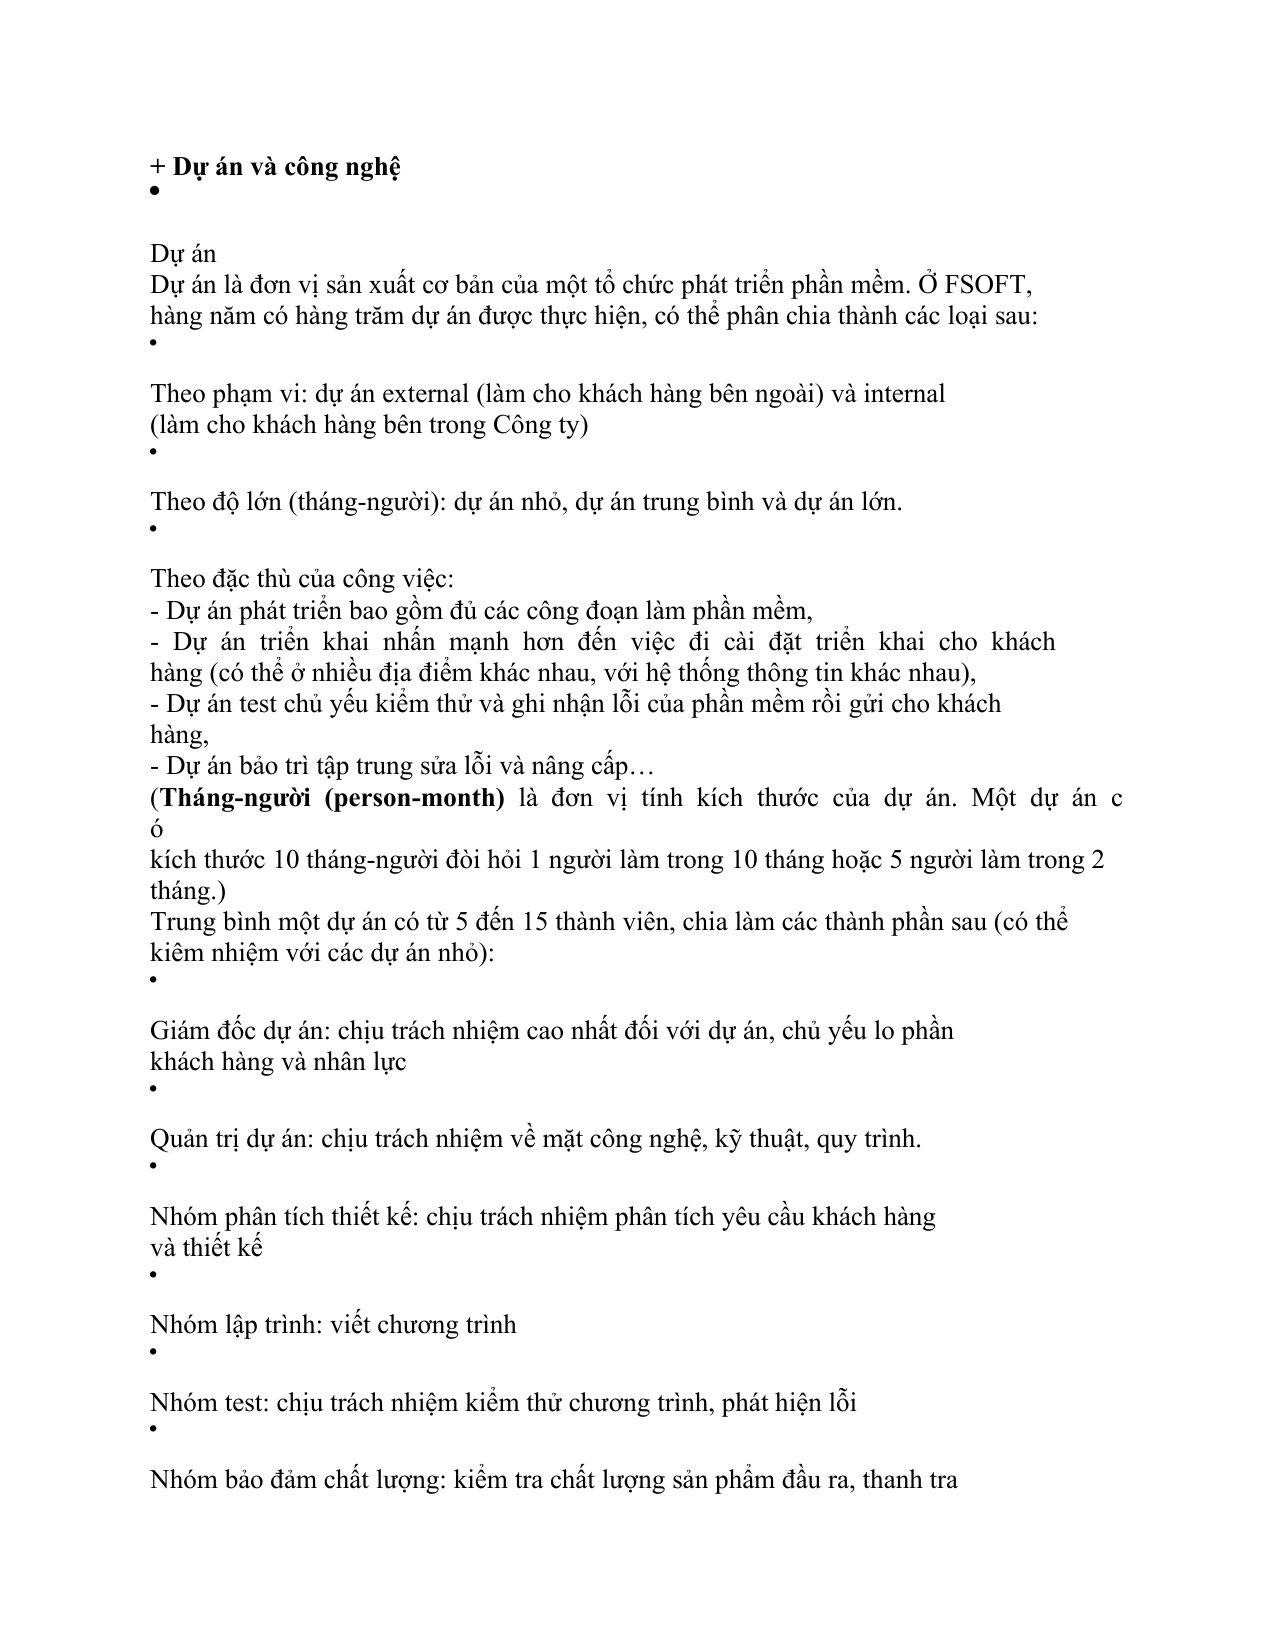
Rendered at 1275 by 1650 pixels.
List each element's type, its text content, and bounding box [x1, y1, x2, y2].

text khách hàng và nhân lực [150, 1045, 1125, 1076]
text tháng.) [150, 874, 1125, 905]
text Quản trị dự án: chịu trách nhiệm về mặt công nghệ, kỹ thuật, quy trình. [150, 1122, 1125, 1153]
text + Dự án và công nghệ [150, 150, 1125, 181]
text hàng năm có hàng trăm dự án được thực hiện, có thể phân chia thành các loại sau: [150, 299, 1125, 330]
text hàng, [150, 718, 1125, 749]
text Theo đặc thù của công việc: [150, 563, 1125, 594]
text Dự án [150, 237, 1125, 268]
text (Tháng-người (person-month) là đơn vị tính kích thước của dự án. Một dự án có [150, 781, 1125, 843]
text Nhóm phân tích thiết kế: chịu trách nhiệm phân tích yêu cầu khách hàng [150, 1200, 1125, 1231]
text kích thước 10 tháng-người đòi hỏi 1 người làm trong 10 tháng hoặc 5 người làm trong 2 [150, 843, 1125, 874]
text - Dự án bảo trì tập trung sửa lỗi và nâng cấp… [150, 749, 1125, 781]
text kiêm nhiệm với các dự án nhỏ): [150, 936, 1125, 967]
text Nhóm test: chịu trách nhiệm kiểm thử chương trình, phát hiện lỗi [150, 1386, 1125, 1417]
text Theo phạm vi: dự án external (làm cho khách hàng bên ngoài) và internal [150, 377, 1125, 408]
text - Dự án test chủ yếu kiểm thử và ghi nhận lỗi của phần mềm rồi gửi cho khách [150, 687, 1125, 718]
text Nhóm lập trình: viết chương trình [150, 1308, 1125, 1339]
text Trung bình một dự án có từ 5 đến 15 thành viên, chia làm các thành phần sau (có thể [150, 905, 1125, 936]
text Theo độ lớn (tháng-người): dự án nhỏ, dự án trung bình và dự án lớn. [150, 485, 1125, 516]
text - Dự án phát triển bao gồm đủ các công đoạn làm phần mềm, [150, 594, 1125, 625]
text Dự án là đơn vị sản xuất cơ bản của một tổ chức phát triển phần mềm. Ở FSOFT, [150, 268, 1125, 299]
text (làm cho khách hàng bên trong Công ty) [150, 408, 1125, 439]
text - Dự án triển khai nhấn mạnh hơn đến việc đi cài đặt triển khai cho khách [150, 625, 1125, 656]
text và thiết kế [150, 1231, 1125, 1262]
text Giám đốc dự án: chịu trách nhiệm cao nhất đối với dự án, chủ yếu lo phần [150, 1014, 1125, 1045]
text Nhóm bảo đảm chất lượng: kiểm tra chất lượng sản phẩm đầu ra, thanh tra [150, 1463, 1125, 1494]
text hàng (có thể ở nhiều địa điểm khác nhau, với hệ thống thông tin khác nhau), [150, 656, 1125, 687]
